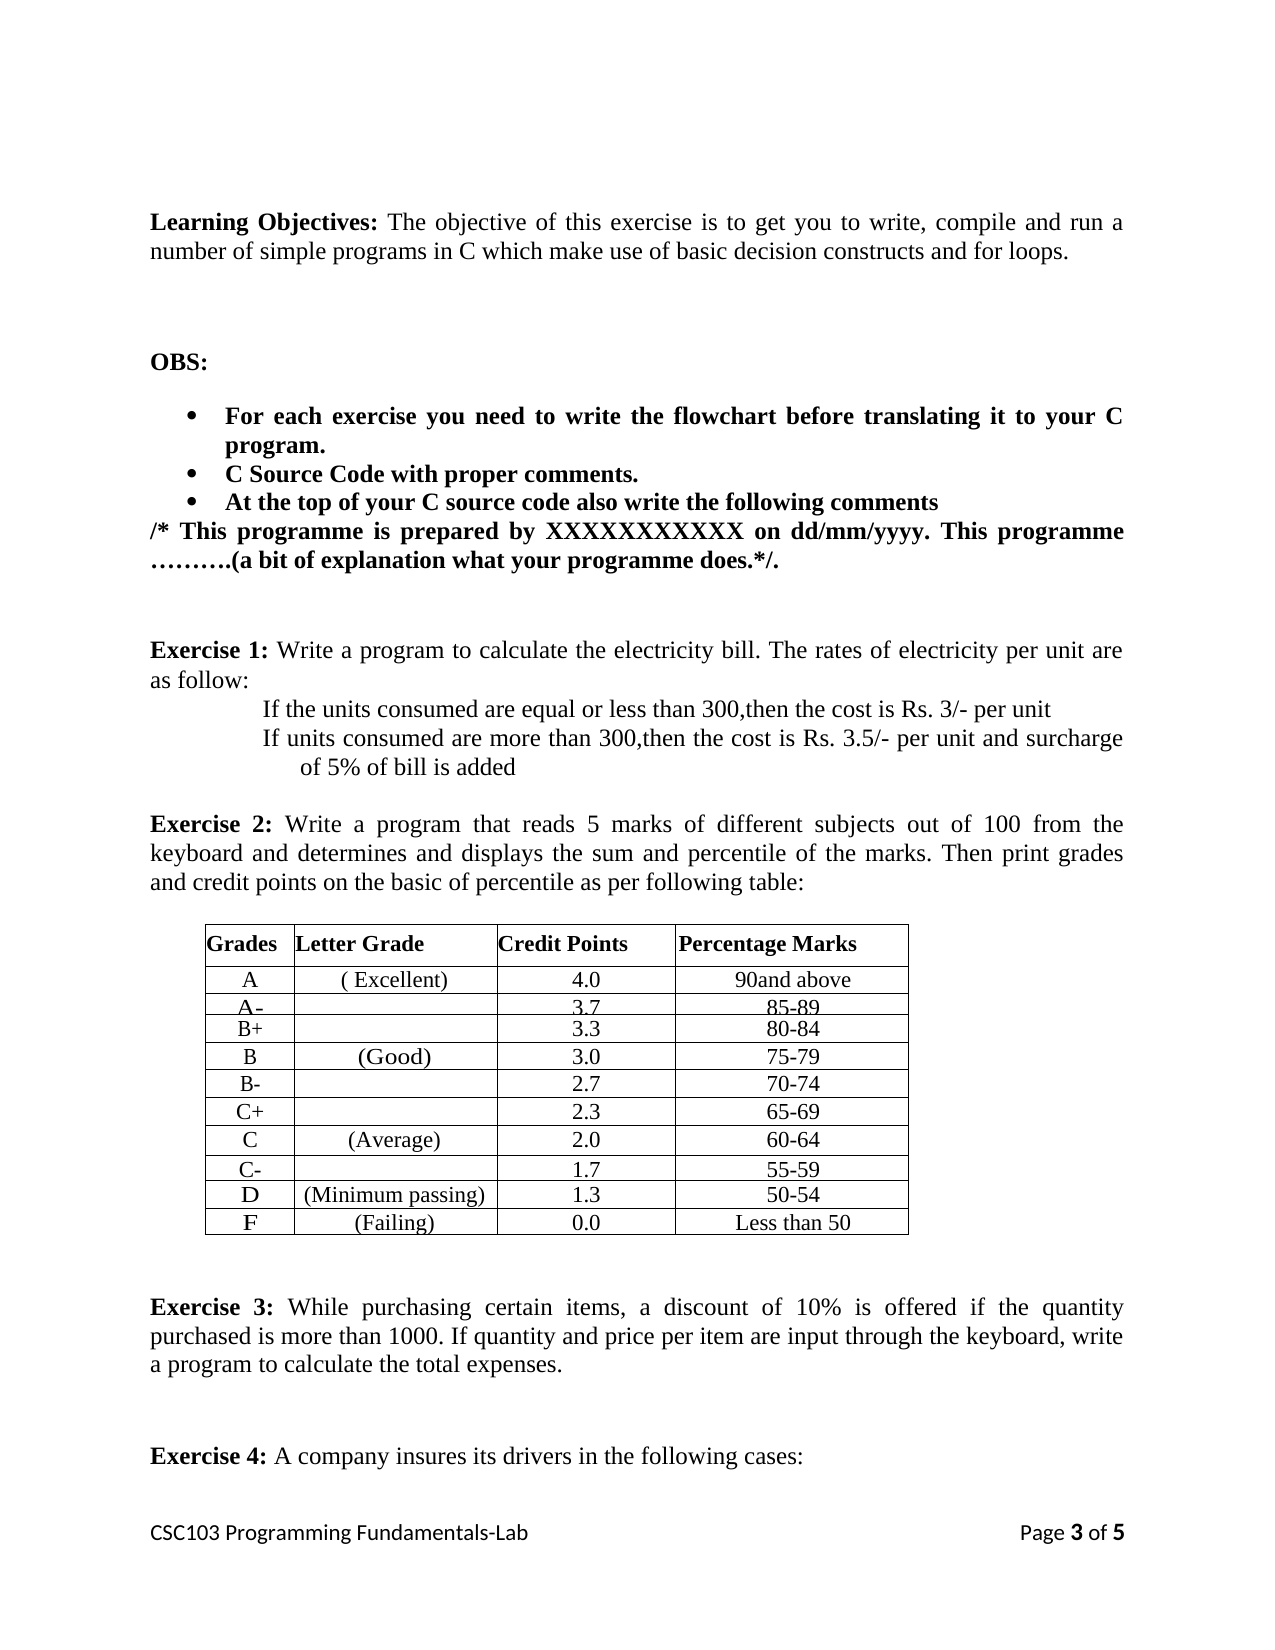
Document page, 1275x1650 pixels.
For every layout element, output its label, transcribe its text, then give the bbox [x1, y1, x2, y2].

table_cell C+ [206, 1098, 294, 1125]
table_cell D [206, 1181, 294, 1207]
table_cell 4.0 [498, 967, 675, 993]
table_cell [295, 1156, 497, 1180]
table_cell Less than 50 [676, 1209, 908, 1233]
table_cell 70-74 [676, 1070, 908, 1097]
table_cell A [206, 967, 294, 993]
table_cell 80-84 [676, 1015, 908, 1042]
table_cell 0.0 [498, 1209, 675, 1233]
list If the units consumed are equal or less than 300,then the cost is Rs. 3/- per unit [262, 694, 1125, 723]
table_cell C [206, 1126, 294, 1155]
table_cell B- [206, 1070, 294, 1097]
table_cell 3.3 [498, 1015, 675, 1042]
table_cell 65-69 [676, 1098, 908, 1125]
table_cell 3.7 [498, 994, 675, 1014]
table_cell 1.3 [498, 1181, 675, 1207]
list If units consumed are more than 300,then the cost is Rs. 3.5/- per unit and surcharge of 5% of bill is added [262, 723, 1125, 780]
table_cell (Good) [295, 1043, 497, 1069]
table_cell (Average) [295, 1126, 497, 1155]
text OBS: [150, 347, 1125, 376]
text Learning Objectives: The objective of this exercise is to get you to write, compile and run a number of simple programs in C which make use of basic decision constructs and for loops. [150, 207, 1125, 265]
text Exercise 4: A company insures its drivers in the following cases: [150, 1441, 1125, 1470]
table_cell C- [206, 1156, 294, 1180]
table_header Letter Grade [295, 925, 497, 966]
table_cell 60-64 [676, 1126, 908, 1155]
table_cell 85-89 [676, 994, 908, 1014]
table_cell [295, 1070, 497, 1097]
table_cell (Minimum passing) [295, 1181, 497, 1207]
table_cell 55-59 [676, 1156, 908, 1180]
table_cell B+ [206, 1015, 294, 1042]
text Exercise 2: Write a program that reads 5 marks of different subjects out of 100 from the keyboard and determines and displays the sum and percentile of the marks. Then print grades and credit points on the basic of percentile as per following table: [150, 809, 1125, 895]
table_header Grades [206, 925, 294, 966]
table_cell 1.7 [498, 1156, 675, 1180]
list At the top of your C source code also write the following comments [187, 487, 1125, 516]
table_cell 2.0 [498, 1126, 675, 1155]
table_cell 90and above [676, 967, 908, 993]
table_cell 75-79 [676, 1043, 908, 1069]
table_cell 2.7 [498, 1070, 675, 1097]
table_cell 3.0 [498, 1043, 675, 1069]
table_cell [295, 1015, 497, 1042]
table_cell B [206, 1043, 294, 1069]
text Exercise 3: While purchasing certain items, a discount of 10% is offered if the quantity purchased is more than 1000. If quantity and price per item are input through the keyboard, write a program to calculate the total expenses. [150, 1292, 1125, 1378]
list For each exercise you need to write the flowchart before translating it to your C program. [187, 401, 1125, 459]
list C Source Code with proper comments. [187, 459, 1125, 487]
text /* This programme is prepared by XXXXXXXXXXX on dd/mm/yyyy. This programme ……….(a bit of explanation what your programme does.*/. [150, 516, 1125, 574]
table_cell ( Excellent) [295, 967, 497, 993]
table_header Percentage Marks [676, 925, 908, 966]
table_cell (Failing) [295, 1209, 497, 1233]
table_cell [295, 1098, 497, 1125]
table_cell 2.3 [498, 1098, 675, 1125]
table_cell F [206, 1209, 294, 1233]
table_cell A- [206, 994, 294, 1014]
table_header Credit Points [498, 925, 675, 966]
list Exercise 1: Write a program to calculate the electricity bill. The rates of electricity per unit are as follow: [112, 631, 1125, 694]
table_cell [295, 994, 497, 1014]
table_cell 50-54 [676, 1181, 908, 1207]
